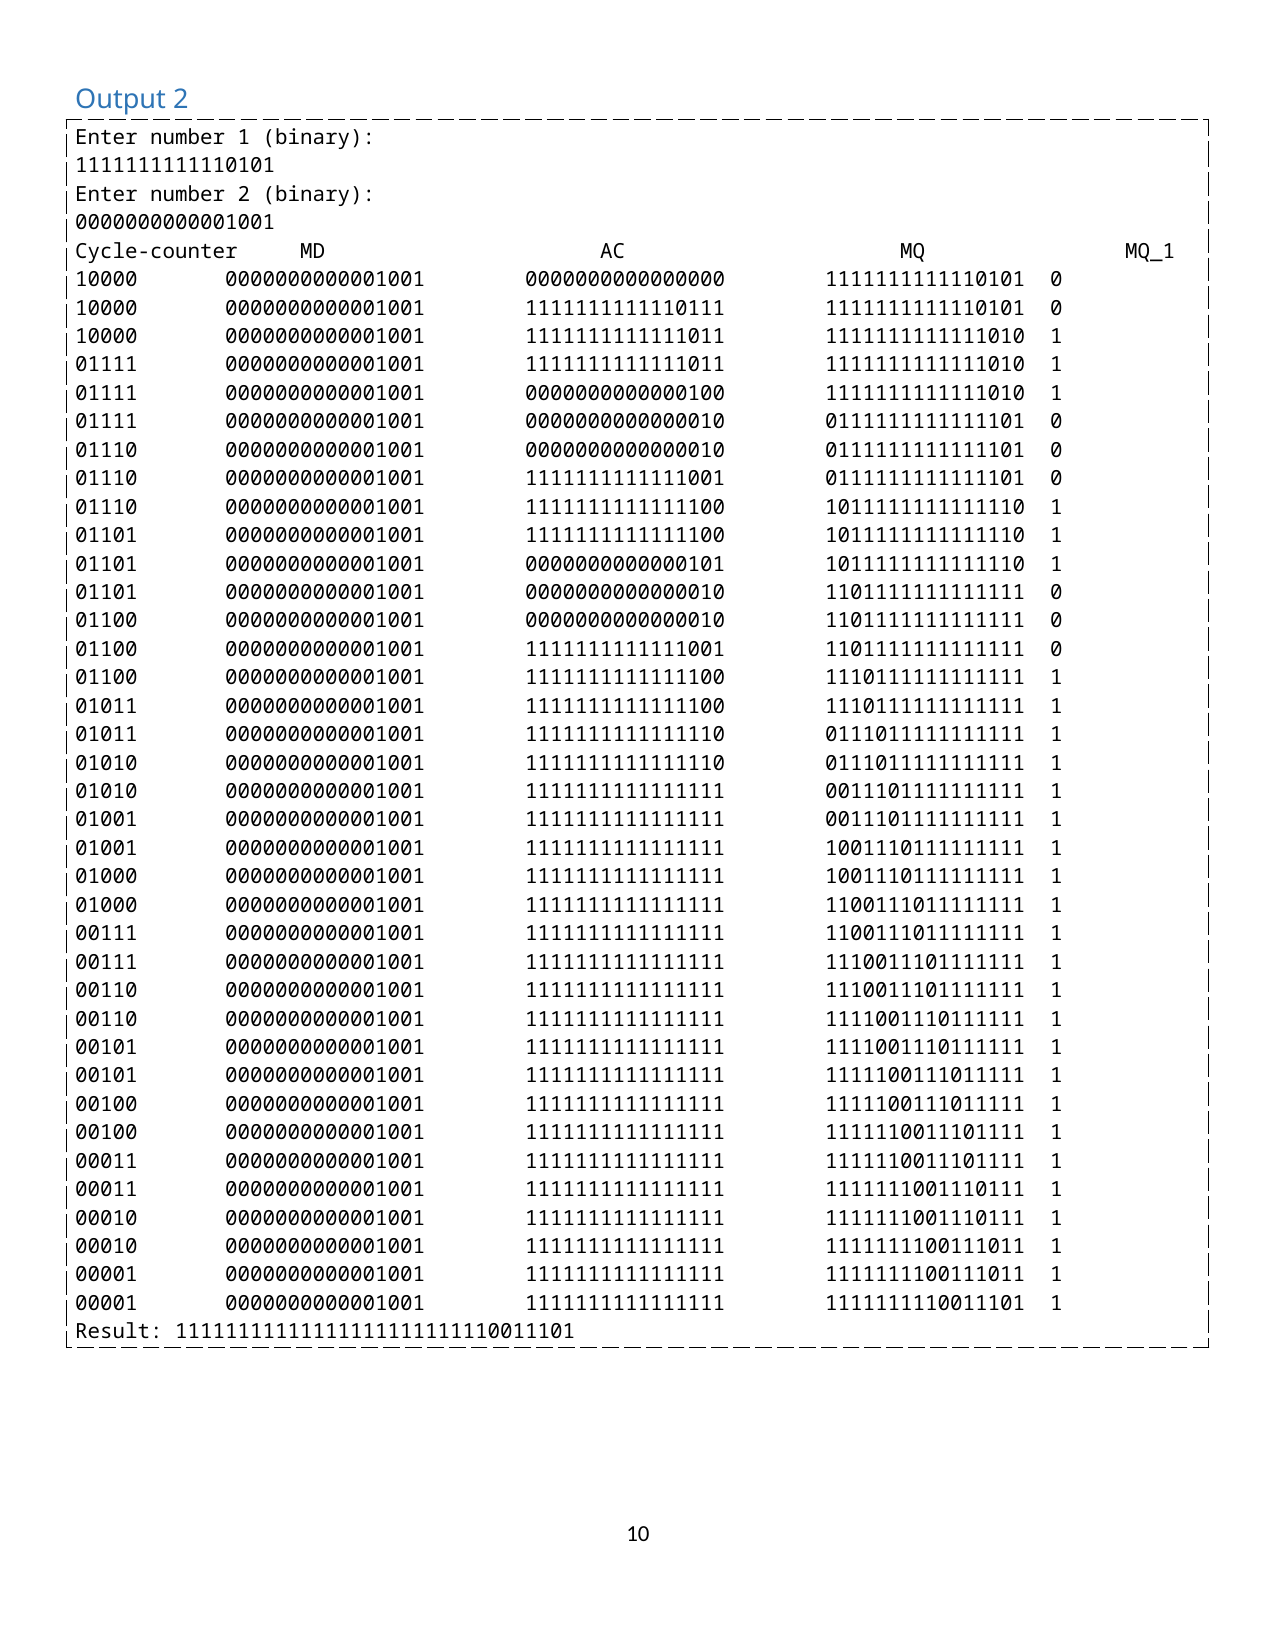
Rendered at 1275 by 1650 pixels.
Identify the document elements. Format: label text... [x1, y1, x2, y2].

text 00110 0000000000001001 1111111111111111 1110011101111111 1 [75, 975, 1200, 1004]
text 0000000000001001 [75, 207, 1200, 236]
text 01100 0000000000001001 1111111111111100 1110111111111111 1 [75, 662, 1200, 691]
text Enter number 2 (binary): [75, 179, 1200, 207]
text 01101 0000000000001001 0000000000000010 1101111111111111 0 [75, 577, 1200, 606]
text 01111 0000000000001001 0000000000000100 1111111111111010 1 [75, 378, 1200, 406]
subtitle Output 2 [75, 79, 1200, 116]
text 00010 0000000000001001 1111111111111111 1111111100111011 1 [75, 1231, 1200, 1259]
text 01011 0000000000001001 1111111111111110 0111011111111111 1 [75, 719, 1200, 748]
text 01010 0000000000001001 1111111111111111 0011101111111111 1 [75, 776, 1200, 804]
text 01100 0000000000001001 1111111111111001 1101111111111111 0 [75, 634, 1200, 662]
text 01110 0000000000001001 0000000000000010 0111111111111101 0 [75, 435, 1200, 463]
text 00100 0000000000001001 1111111111111111 1111110011101111 1 [75, 1117, 1200, 1146]
text Enter number 1 (binary): [66, 119, 1209, 151]
text 00001 0000000000001001 1111111111111111 1111111100111011 1 [75, 1259, 1200, 1288]
text 00010 0000000000001001 1111111111111111 1111111001110111 1 [75, 1203, 1200, 1231]
text 01110 0000000000001001 1111111111111001 0111111111111101 0 [75, 463, 1200, 492]
text 01101 0000000000001001 1111111111111100 1011111111111110 1 [75, 520, 1200, 549]
text 00011 0000000000001001 1111111111111111 1111111001110111 1 [75, 1174, 1200, 1203]
text 00110 0000000000001001 1111111111111111 1111001110111111 1 [75, 1004, 1200, 1032]
text 00001 0000000000001001 1111111111111111 1111111110011101 1 [75, 1288, 1200, 1313]
text 00101 0000000000001001 1111111111111111 1111100111011111 1 [75, 1061, 1200, 1089]
text 01001 0000000000001001 1111111111111111 0011101111111111 1 [75, 804, 1200, 833]
text 1111111111110101 [75, 151, 1200, 179]
text 01000 0000000000001001 1111111111111111 1100111011111111 1 [75, 890, 1200, 918]
text 01011 0000000000001001 1111111111111100 1110111111111111 1 [75, 691, 1200, 719]
text 01111 0000000000001001 0000000000000010 0111111111111101 0 [75, 406, 1200, 435]
text 00111 0000000000001001 1111111111111111 1110011101111111 1 [75, 947, 1200, 975]
text 10000 0000000000001001 0000000000000000 1111111111110101 0 [75, 264, 1200, 293]
text 10000 0000000000001001 1111111111111011 1111111111111010 1 [75, 321, 1200, 349]
text 01101 0000000000001001 0000000000000101 1011111111111110 1 [75, 549, 1200, 577]
text 00100 0000000000001001 1111111111111111 1111100111011111 1 [75, 1089, 1200, 1117]
text Cycle-counter MD AC MQ MQ_1 [75, 236, 1200, 264]
text 01001 0000000000001001 1111111111111111 1001110111111111 1 [75, 833, 1200, 861]
text 10000 0000000000001001 1111111111110111 1111111111110101 0 [75, 293, 1200, 321]
text 01100 0000000000001001 0000000000000010 1101111111111111 0 [75, 606, 1200, 634]
text Result: 11111111111111111111111110011101 [66, 1313, 1209, 1348]
text 01000 0000000000001001 1111111111111111 1001110111111111 1 [75, 861, 1200, 890]
text 01111 0000000000001001 1111111111111011 1111111111111010 1 [75, 349, 1200, 378]
text 01110 0000000000001001 1111111111111100 1011111111111110 1 [75, 492, 1200, 520]
text 00101 0000000000001001 1111111111111111 1111001110111111 1 [75, 1032, 1200, 1061]
text 01010 0000000000001001 1111111111111110 0111011111111111 1 [75, 748, 1200, 776]
text 00011 0000000000001001 1111111111111111 1111110011101111 1 [75, 1146, 1200, 1174]
text 00111 0000000000001001 1111111111111111 1100111011111111 1 [75, 918, 1200, 947]
